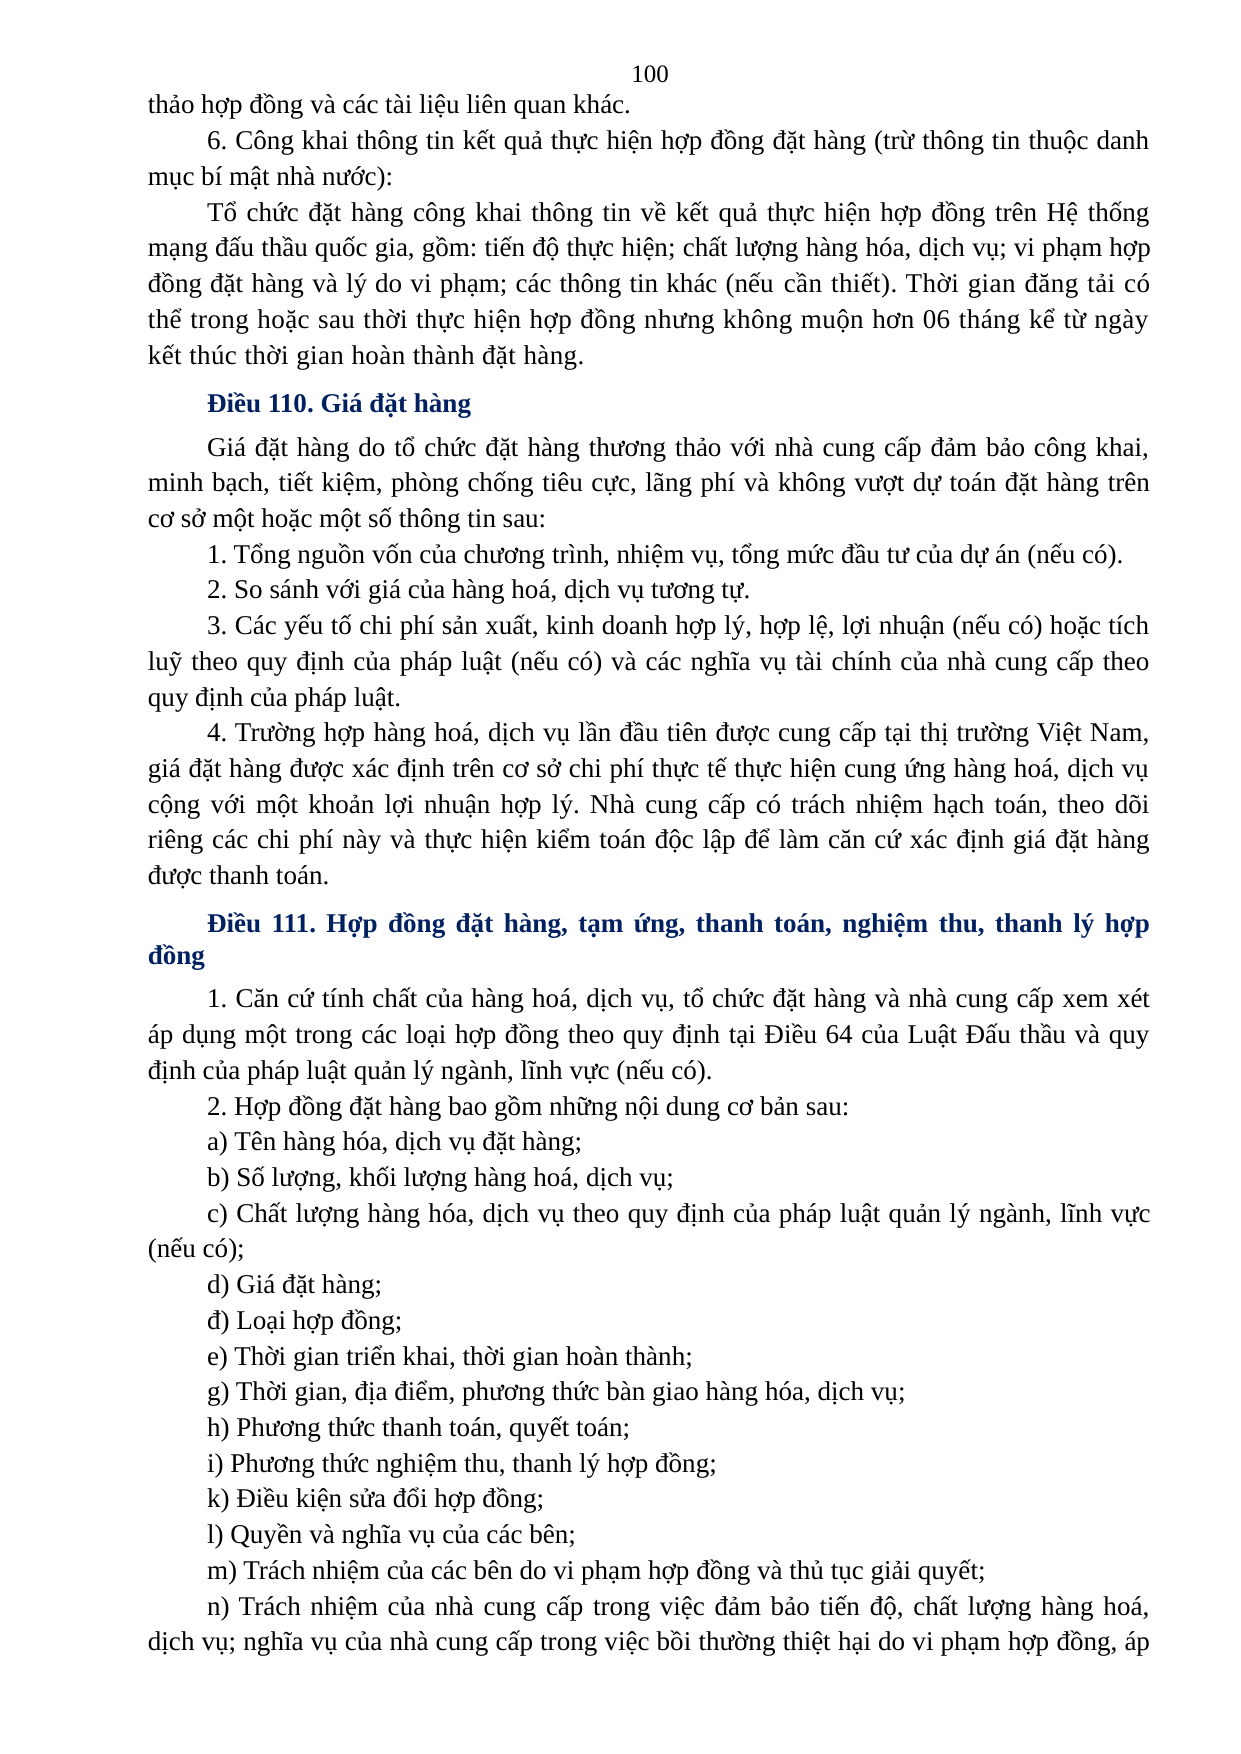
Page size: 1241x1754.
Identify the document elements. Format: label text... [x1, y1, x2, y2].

text b) Số lượng, khối lượng hàng hoá, dịch vụ; [148, 1161, 1152, 1192]
text 4. Trường hợp hàng hoá, dịch vụ lần đầu tiên được cung cấp tại thị trường Việt Nam, giá đặt hàng được xác định trên cơ sở chi phí thực tế thực hiện cung ứng hàng hoá, dịch vụ cộng với một khoản lợi nhuận hợp lý. Nhà cung cấp có trách nhiệm hạch toán, theo dõi riêng các chi phí này và thực hiện kiểm toán độc lập để làm căn cứ xác định giá đặt hàng được thanh toán. [148, 716, 1152, 891]
text đ) Loại hợp đồng; [148, 1304, 1152, 1335]
subtitle Điều 111. Hợp đồng đặt hàng, tạm ứng, thanh toán, nghiệm thu, thanh lý hợp đồng [148, 908, 1152, 970]
text e) Thời gian triển khai, thời gian hoàn thành; [148, 1340, 1152, 1371]
text 3. Các yếu tố chi phí sản xuất, kinh doanh hợp lý, hợp lệ, lợi nhuận (nếu có) hoặc tích luỹ theo quy định của pháp luật (nếu có) và các nghĩa vụ tài chính của nhà cung cấp theo quy định của pháp luật. [148, 609, 1152, 712]
text h) Phương thức thanh toán, quyết toán; [148, 1411, 1152, 1442]
text 2. So sánh với giá của hàng hoá, dịch vụ tương tự. [148, 573, 1152, 605]
text c) Chất lượng hàng hóa, dịch vụ theo quy định của pháp luật quản lý ngành, lĩnh vực (nếu có); [148, 1197, 1152, 1264]
text 6. Công khai thông tin kết quả thực hiện hợp đồng đặt hàng (trừ thông tin thuộc danh mục bí mật nhà nước): [148, 124, 1152, 191]
text g) Thời gian, địa điểm, phương thức bàn giao hàng hóa, dịch vụ; [148, 1375, 1152, 1407]
text a) Tên hàng hóa, dịch vụ đặt hàng; [148, 1125, 1152, 1156]
text 1. Tổng nguồn vốn của chương trình, nhiệm vụ, tổng mức đầu tư của dự án (nếu có). [148, 538, 1152, 569]
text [148, 1590, 1152, 1657]
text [148, 89, 1152, 120]
text 2. Hợp đồng đặt hàng bao gồm những nội dung cơ bản sau: [148, 1089, 1152, 1121]
text 1. Căn cứ tính chất của hàng hoá, dịch vụ, tổ chức đặt hàng và nhà cung cấp xem xét áp dụng một trong các loại hợp đồng theo quy định tại Điều 64 của Luật Đấu thầu và quy định của pháp luật quản lý ngành, lĩnh vực (nếu có). [148, 982, 1152, 1085]
text k) Điều kiện sửa đổi hợp đồng; [148, 1483, 1152, 1514]
text Giá đặt hàng do tổ chức đặt hàng thương thảo với nhà cung cấp đảm bảo công khai, minh bạch, tiết kiệm, phòng chống tiêu cực, lãng phí và không vượt dự toán đặt hàng trên cơ sở một hoặc một số thông tin sau: [148, 431, 1152, 533]
subtitle Điều 110. Giá đặt hàng [148, 387, 1152, 418]
text m) Trách nhiệm của các bên do vi phạm hợp đồng và thủ tục giải quyết; [148, 1554, 1152, 1585]
text l) Quyền và nghĩa vụ của các bên; [148, 1518, 1152, 1549]
text d) Giá đặt hàng; [148, 1268, 1152, 1299]
text Tổ chức đặt hàng công khai thông tin về kết quả thực hiện hợp đồng trên Hệ thống mạng đấu thầu quốc gia, gồm: tiến độ thực hiện; chất lượng hàng hóa, dịch vụ; vi phạm hợp đồng đặt hàng và lý do vi phạm; các thông tin khác (nếu cần thiết). Thời gian đăng tải có thể trong hoặc sau thời thực hiện hợp đồng nhưng không muộn hơn 06 tháng kể từ ngày kết thúc thời gian hoàn thành đặt hàng. [148, 196, 1152, 370]
text i) Phương thức nghiệm thu, thanh lý hợp đồng; [148, 1447, 1152, 1478]
